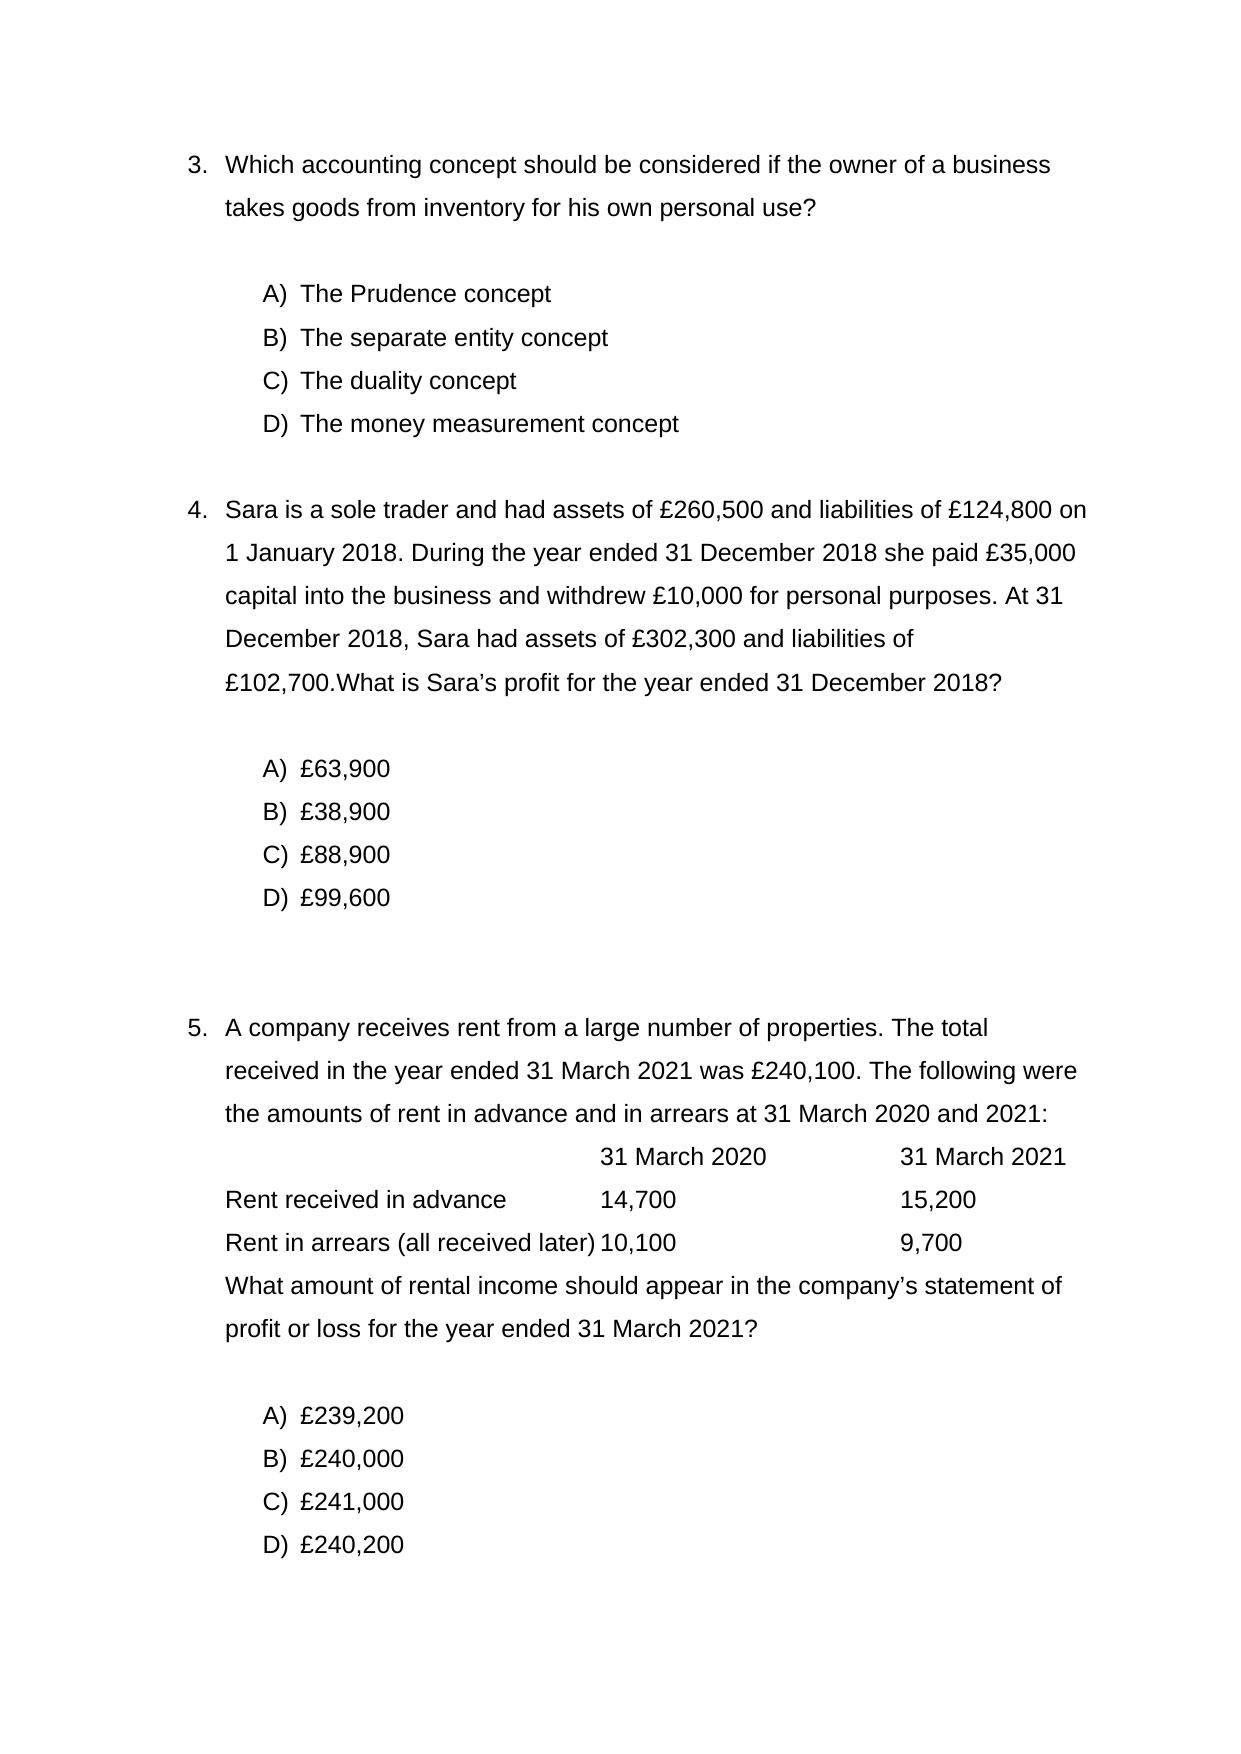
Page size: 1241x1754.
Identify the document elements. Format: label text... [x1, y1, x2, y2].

list £88,900 [262, 840, 1090, 869]
list £63,900 [262, 754, 1090, 782]
list What amount of rental income should appear in the company’s statement of profit or loss for the year ended 31 March 2021? [225, 1271, 1090, 1343]
list Sara is a sole trader and had assets of £260,500 and liabilities of £124,800 on 1 January 2018. During the year ended 31 December 2018 she paid £35,000 capital into the business and withdrew £10,000 for personal purposes. At 31 December 2018, Sara had assets of £302,300 and liabilities of £102,700.What is Sara’s profit for the year ended 31 December 2018? [187, 495, 1090, 696]
list £240,000 [262, 1444, 1090, 1472]
list The money measurement concept [262, 409, 1090, 437]
list £99,600 [262, 883, 1090, 912]
list Which accounting concept should be considered if the owner of a business takes goods from inventory for his own personal use? [187, 150, 1090, 222]
list £240,200 [262, 1530, 1090, 1559]
list Rent received in advance 14,700 15,200 [225, 1185, 1090, 1214]
list The Prudence concept [262, 279, 1090, 308]
list 31 March 2020 31 March 2021 [525, 1142, 1090, 1171]
list Rent in arrears (all received later) 10,100 9,700 [225, 1228, 1090, 1257]
list The duality concept [262, 366, 1090, 394]
list £239,200 [262, 1401, 1090, 1429]
list £38,900 [262, 797, 1090, 826]
list £241,000 [262, 1487, 1090, 1516]
list A company receives rent from a large number of properties. The total received in the year ended 31 March 2021 was £240,100. The following were the amounts of rent in advance and in arrears at 31 March 2020 and 2021: [187, 1012, 1090, 1127]
list The separate entity concept [262, 322, 1090, 351]
